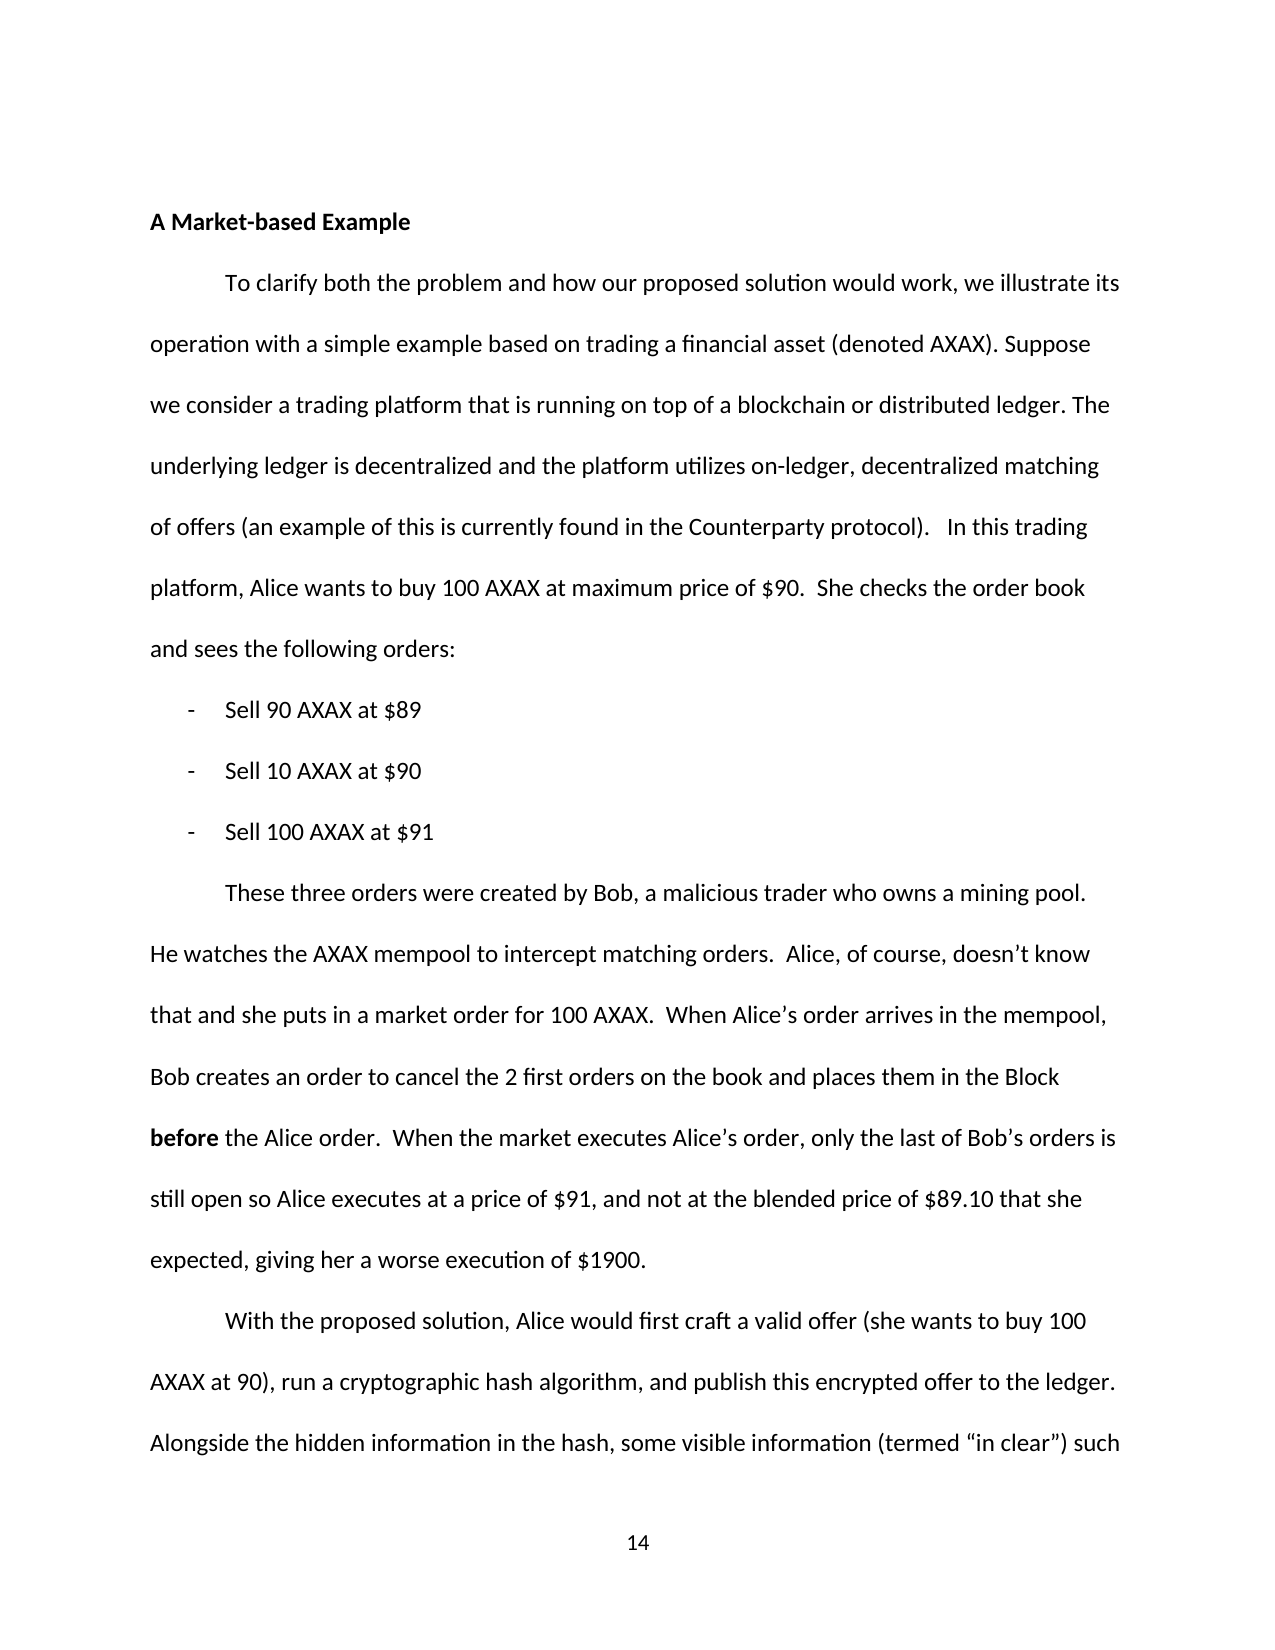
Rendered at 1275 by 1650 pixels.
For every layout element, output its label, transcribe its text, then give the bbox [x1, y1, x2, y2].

list Sell 10 AXAX at $90 [187, 755, 1125, 786]
text These three orders were created by Bob, a malicious trader who owns a mining pool. He watches the AXAX mempool to intercept matching orders. Alice, of course, doesn’t know that and she puts in a market order for 100 AXAX. When Alice’s order arrives in the mempool, Bob creates an order to cancel the 2 first orders on the book and places them in the Block before the Alice order. When the market executes Alice’s order, only the last of Bob’s orders is still open so Alice executes at a price of $91, and not at the blended price of $89.10 that she expected, giving her a worse execution of $1900. [150, 877, 1125, 1274]
text A Market-based Example [150, 206, 1125, 237]
text To clarify both the problem and how our proposed solution would work, we illustrate its operation with a simple example based on trading a financial asset (denoted AXAX). Suppose we consider a trading platform that is running on top of a blockchain or distributed ledger. The underlying ledger is decentralized and the platform utilizes on-ledger, decentralized matching of offers (an example of this is currently found in the Counterparty protocol). In this trading platform, Alice wants to buy 100 AXAX at maximum price of $90. She checks the order book and sees the following orders: [150, 267, 1125, 664]
list Sell 90 AXAX at $89 [187, 694, 1125, 725]
list Sell 100 AXAX at $91 [187, 816, 1125, 847]
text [150, 1305, 1125, 1457]
